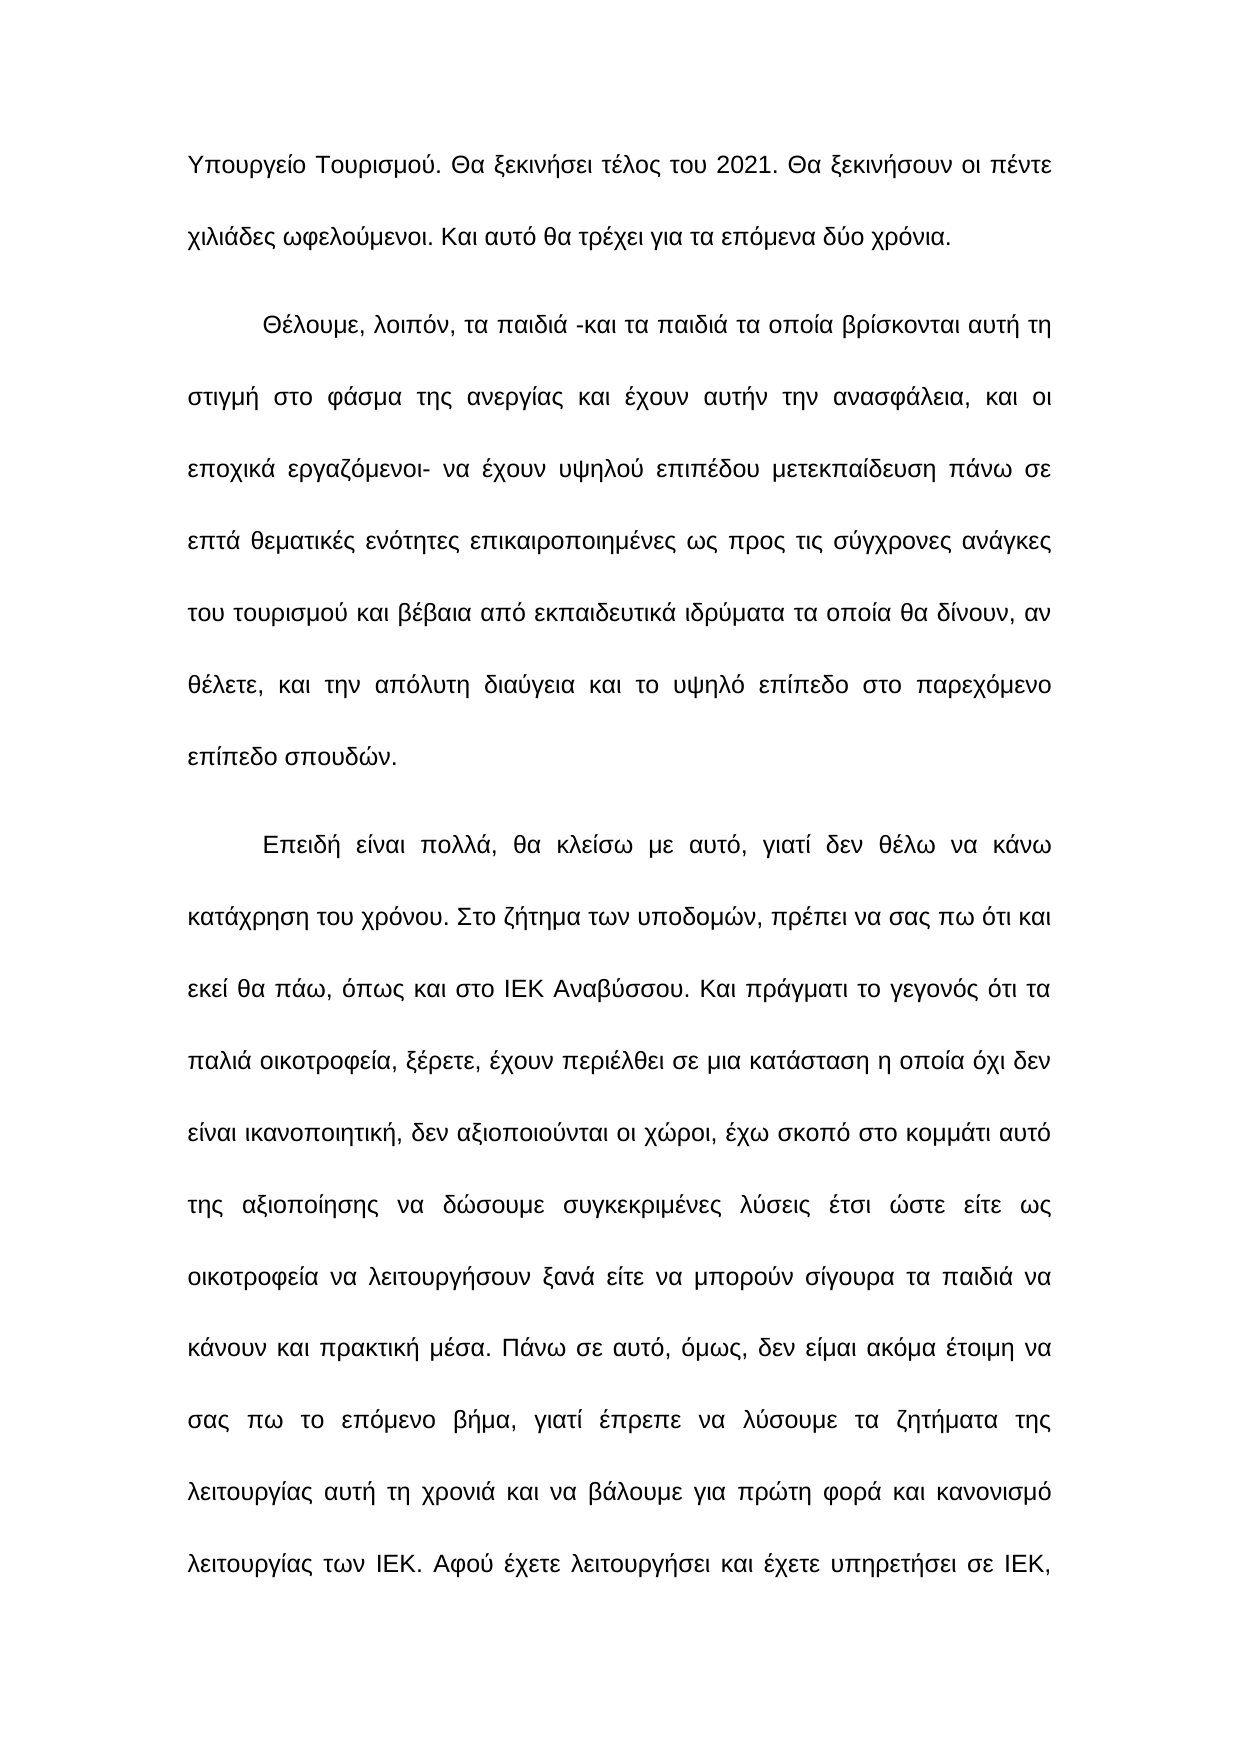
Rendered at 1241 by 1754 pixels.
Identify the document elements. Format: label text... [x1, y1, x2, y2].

text Θέλουμε, λοιπόν, τα παιδιά -και τα παιδιά τα οποία βρίσκονται αυτή τη στιγμή στο φάσμα της ανεργίας και έχουν αυτήν την ανασφάλεια, και οι εποχικά εργαζόμενοι- να έχουν υψηλού επιπέδου μετεκπαίδευση πάνω σε επτά θεματικές ενότητες επικαιροποιημένες ως προς τις σύγχρονες ανάγκες του τουρισμού και βέβαια από εκπαιδευτικά ιδρύματα τα οποία θα δίνουν, αν θέλετε, και την απόλυτη διαύγεια και το υψηλό επίπεδο στο παρεχόμενο επίπεδο σπουδών. [187, 310, 1053, 770]
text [187, 830, 1053, 1578]
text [187, 150, 1053, 251]
